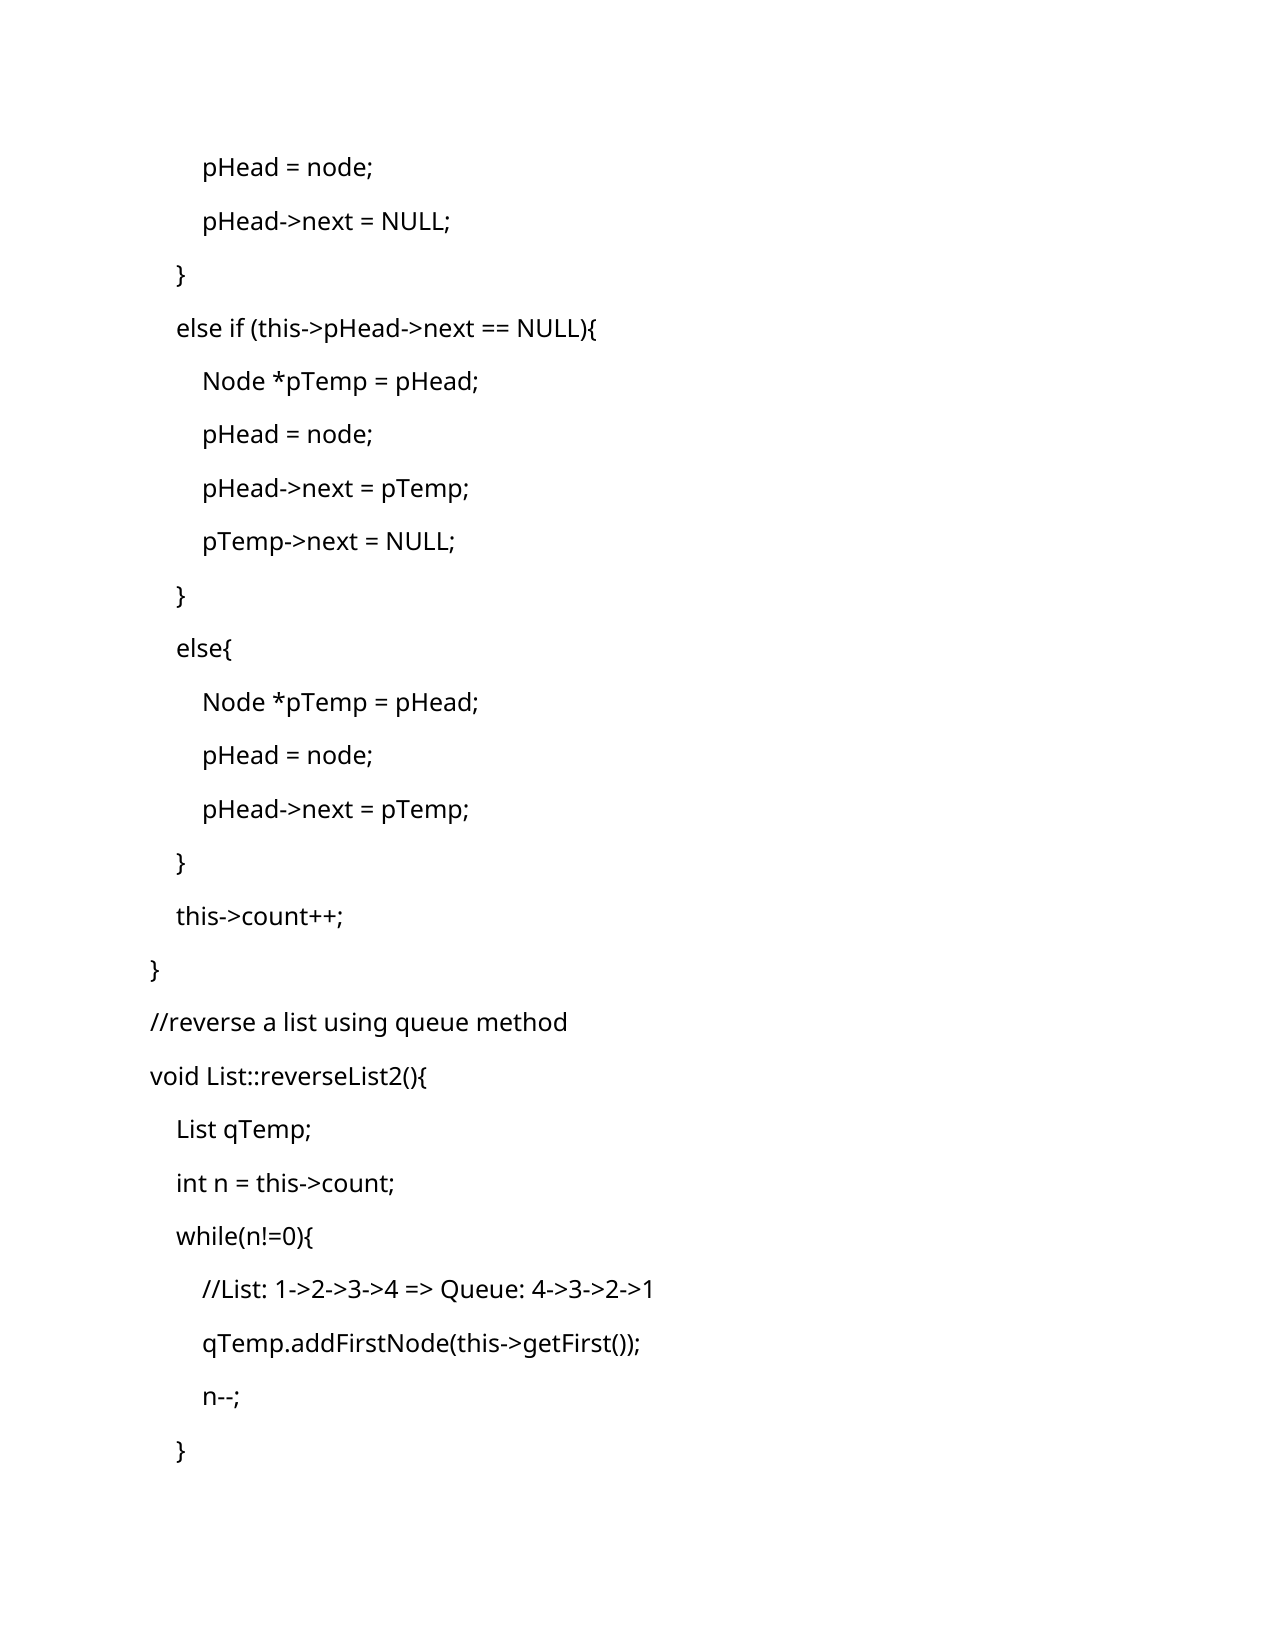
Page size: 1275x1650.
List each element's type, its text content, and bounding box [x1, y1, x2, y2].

text } [150, 845, 1125, 879]
text this->count++; [150, 898, 1125, 932]
text int n = this->count; [150, 1165, 1125, 1199]
text pHead->next = pTemp; [150, 471, 1125, 505]
text } [150, 952, 1125, 986]
text Node *pTemp = pHead; [150, 364, 1125, 398]
text pTemp->next = NULL; [150, 524, 1125, 558]
text } [150, 577, 1125, 612]
text else if (this->pHead->next == NULL){ [150, 310, 1125, 344]
text pHead->next = pTemp; [150, 791, 1125, 825]
text } [150, 1432, 1125, 1467]
text pHead = node; [150, 417, 1125, 451]
text List qTemp; [150, 1112, 1125, 1146]
text n--; [150, 1379, 1125, 1413]
text pHead = node; [150, 150, 1125, 184]
text Node *pTemp = pHead; [150, 684, 1125, 718]
text pHead = node; [150, 738, 1125, 772]
text else{ [150, 631, 1125, 665]
text void List::reverseList2(){ [150, 1058, 1125, 1092]
text qTemp.addFirstNode(this->getFirst()); [150, 1326, 1125, 1360]
text //reverse a list using queue method [150, 1005, 1125, 1039]
text pHead->next = NULL; [150, 203, 1125, 237]
text } [150, 257, 1125, 291]
text while(n!=0){ [150, 1219, 1125, 1253]
text //List: 1->2->3->4 => Queue: 4->3->2->1 [150, 1272, 1125, 1306]
